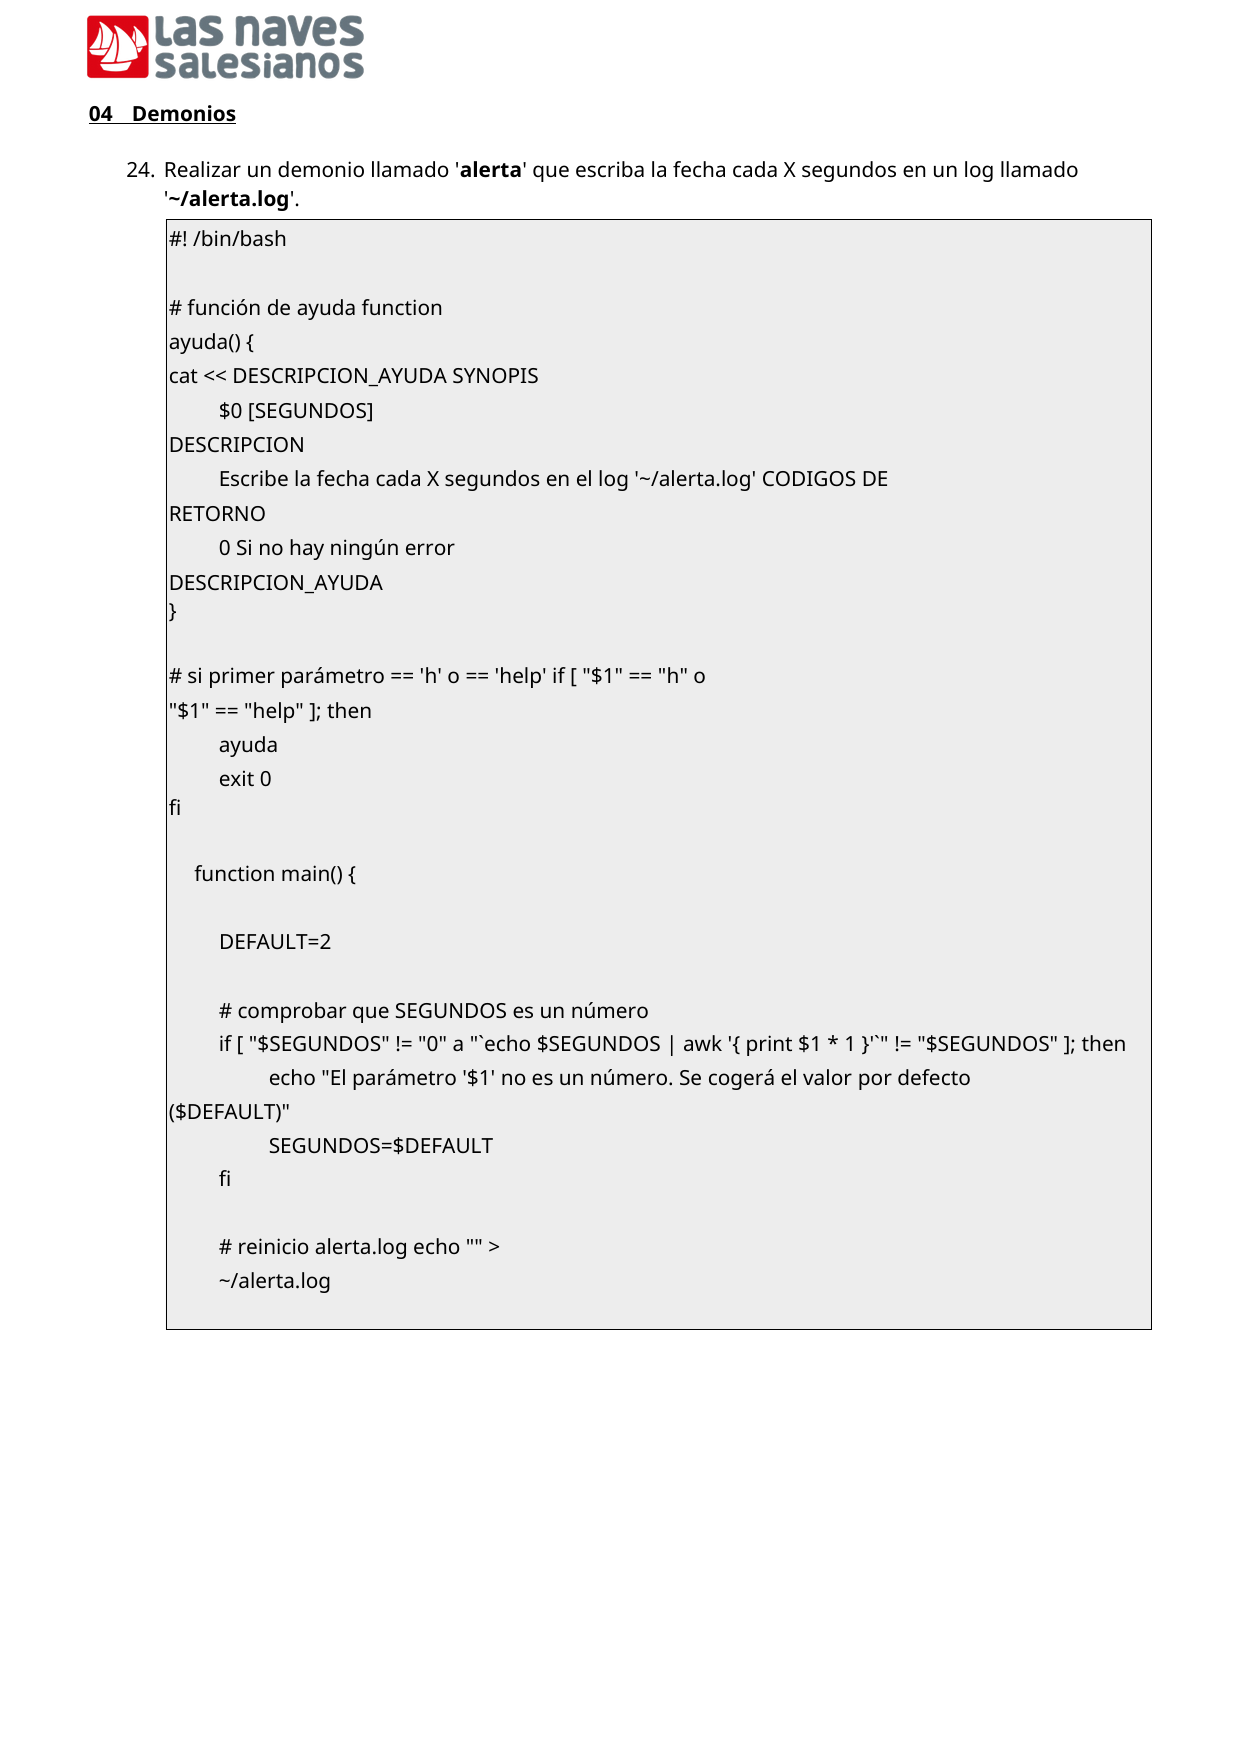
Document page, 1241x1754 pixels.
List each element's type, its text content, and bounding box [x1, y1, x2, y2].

picture [77, 0, 374, 91]
list ­ Demonios [89, 99, 1163, 127]
list Realizar un demonio llamado 'alerta' que escriba la fecha cada X segundos en un log llamado '~/alerta.log'. [126, 155, 1130, 213]
